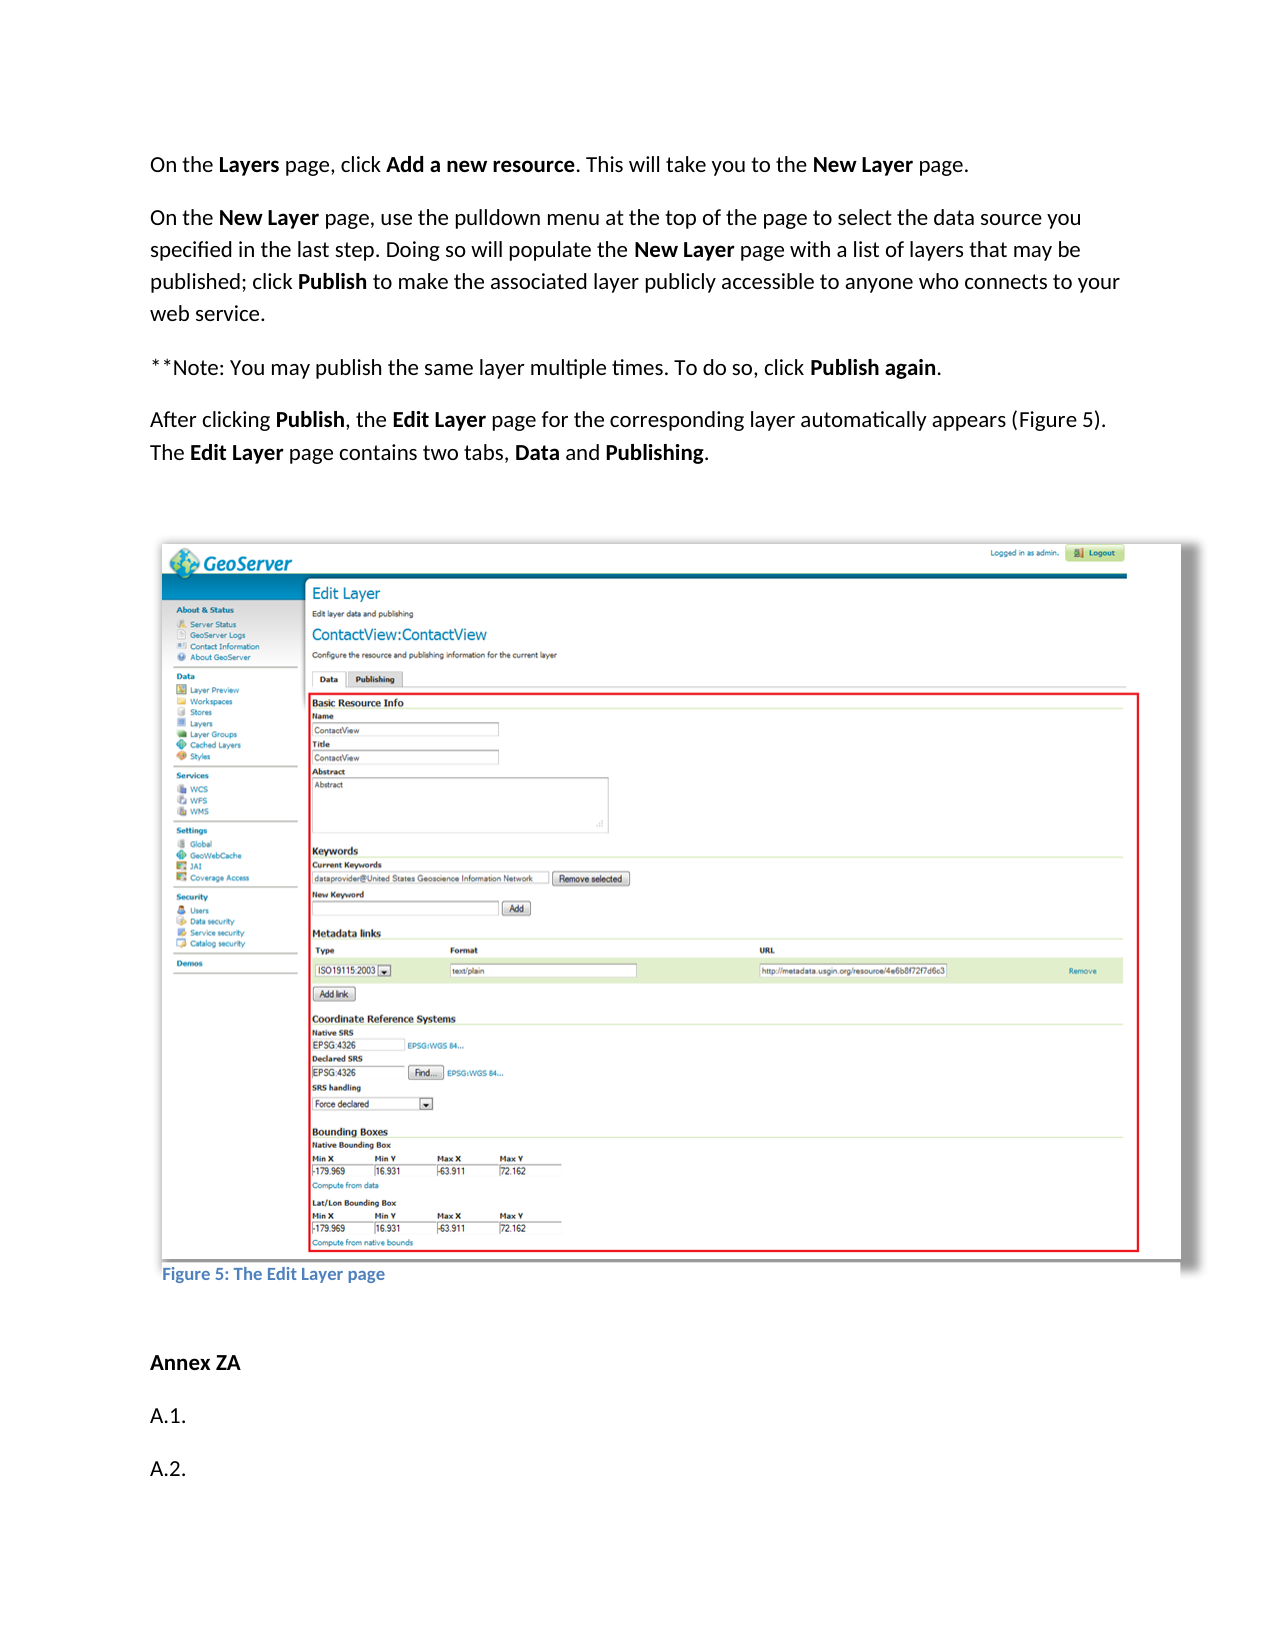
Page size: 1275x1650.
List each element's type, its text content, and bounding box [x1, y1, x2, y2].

text **Note: You may publish the same layer multiple times. To do so, click Publish again. [150, 353, 1125, 381]
text After clicking Publish, the Edit Layer page for the corresponding layer automatically appears (Figure 5). The Edit Layer page contains two tabs, Data and Publishing. [150, 406, 1125, 466]
picture [162, 544, 1181, 1259]
text On the New Layer page, use the pulldown menu at the top of the page to select the data source you specified in the last step. Doing so will populate the New Layer page with a list of layers that may be published; click Publish to make the associated layer publicly accessible to anyone who connects to your web service. [150, 203, 1125, 328]
text On the Layers page, click Add a new resource. This will take you to the New Layer page. [150, 150, 1125, 178]
